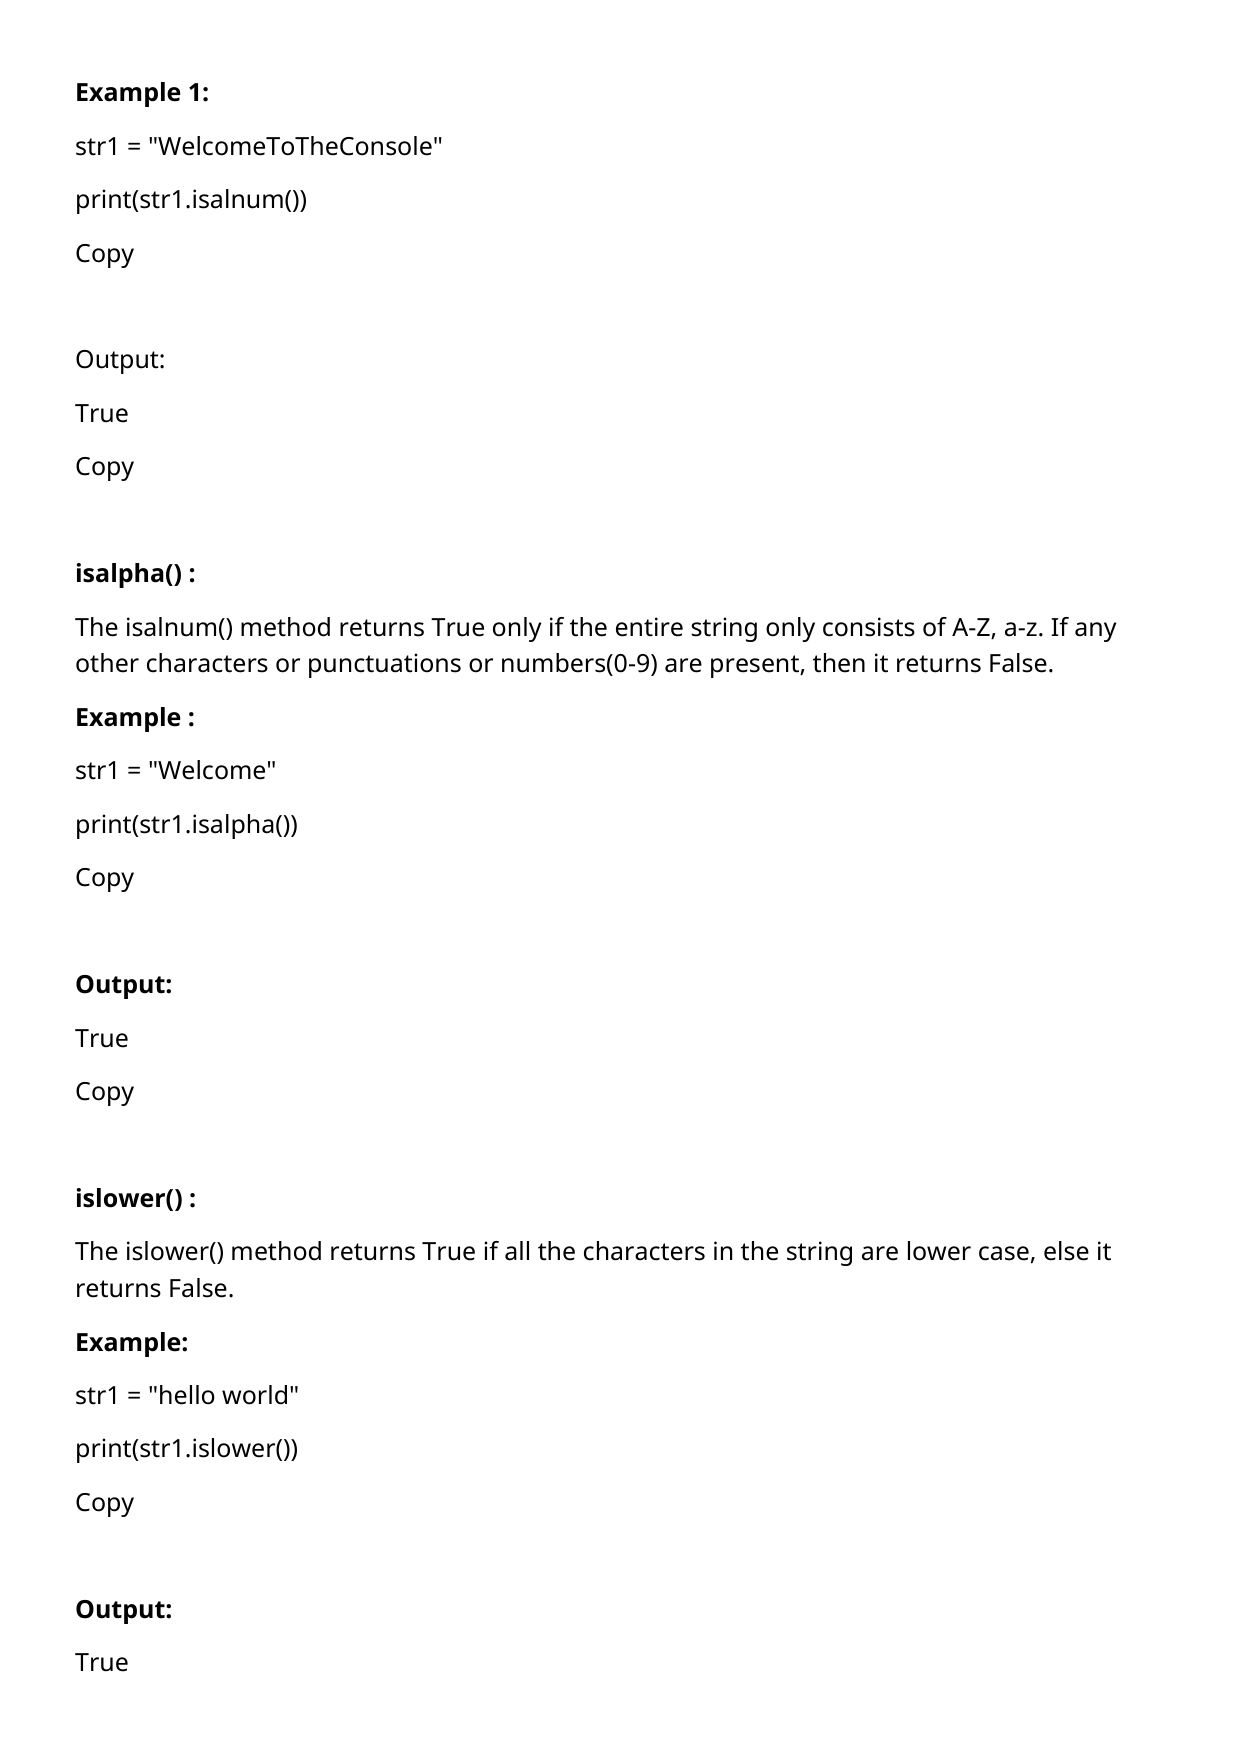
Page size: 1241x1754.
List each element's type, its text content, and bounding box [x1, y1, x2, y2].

text print(str1.isalnum()) [75, 182, 1165, 216]
text Output: [75, 1591, 1165, 1625]
text print(str1.islower()) [75, 1431, 1165, 1465]
text isalpha() : [75, 556, 1165, 590]
text Copy [75, 235, 1165, 269]
text Example : [75, 699, 1165, 734]
text islower() : [75, 1181, 1165, 1214]
text True [75, 396, 1165, 430]
text Output: [75, 342, 1165, 376]
text Output: [75, 967, 1165, 1001]
text str1 = "hello world" [75, 1378, 1165, 1412]
text Example 1: [75, 75, 1165, 109]
text Copy [75, 449, 1165, 483]
text True [75, 1645, 1165, 1679]
text Copy [75, 1074, 1165, 1108]
text The islower() method returns True if all the characters in the string are lower case, else it returns False. [75, 1234, 1165, 1305]
text Example: [75, 1324, 1165, 1358]
text The isalnum() method returns True only if the entire string only consists of A-Z, a-z. If any other characters or punctuations or numbers(0-9) are present, then it returns False. [75, 609, 1165, 680]
text Copy [75, 1484, 1165, 1518]
text print(str1.isalpha()) [75, 806, 1165, 841]
text str1 = "WelcomeToTheConsole" [75, 128, 1165, 162]
text True [75, 1020, 1165, 1054]
text str1 = "Welcome" [75, 753, 1165, 787]
text Copy [75, 860, 1165, 894]
